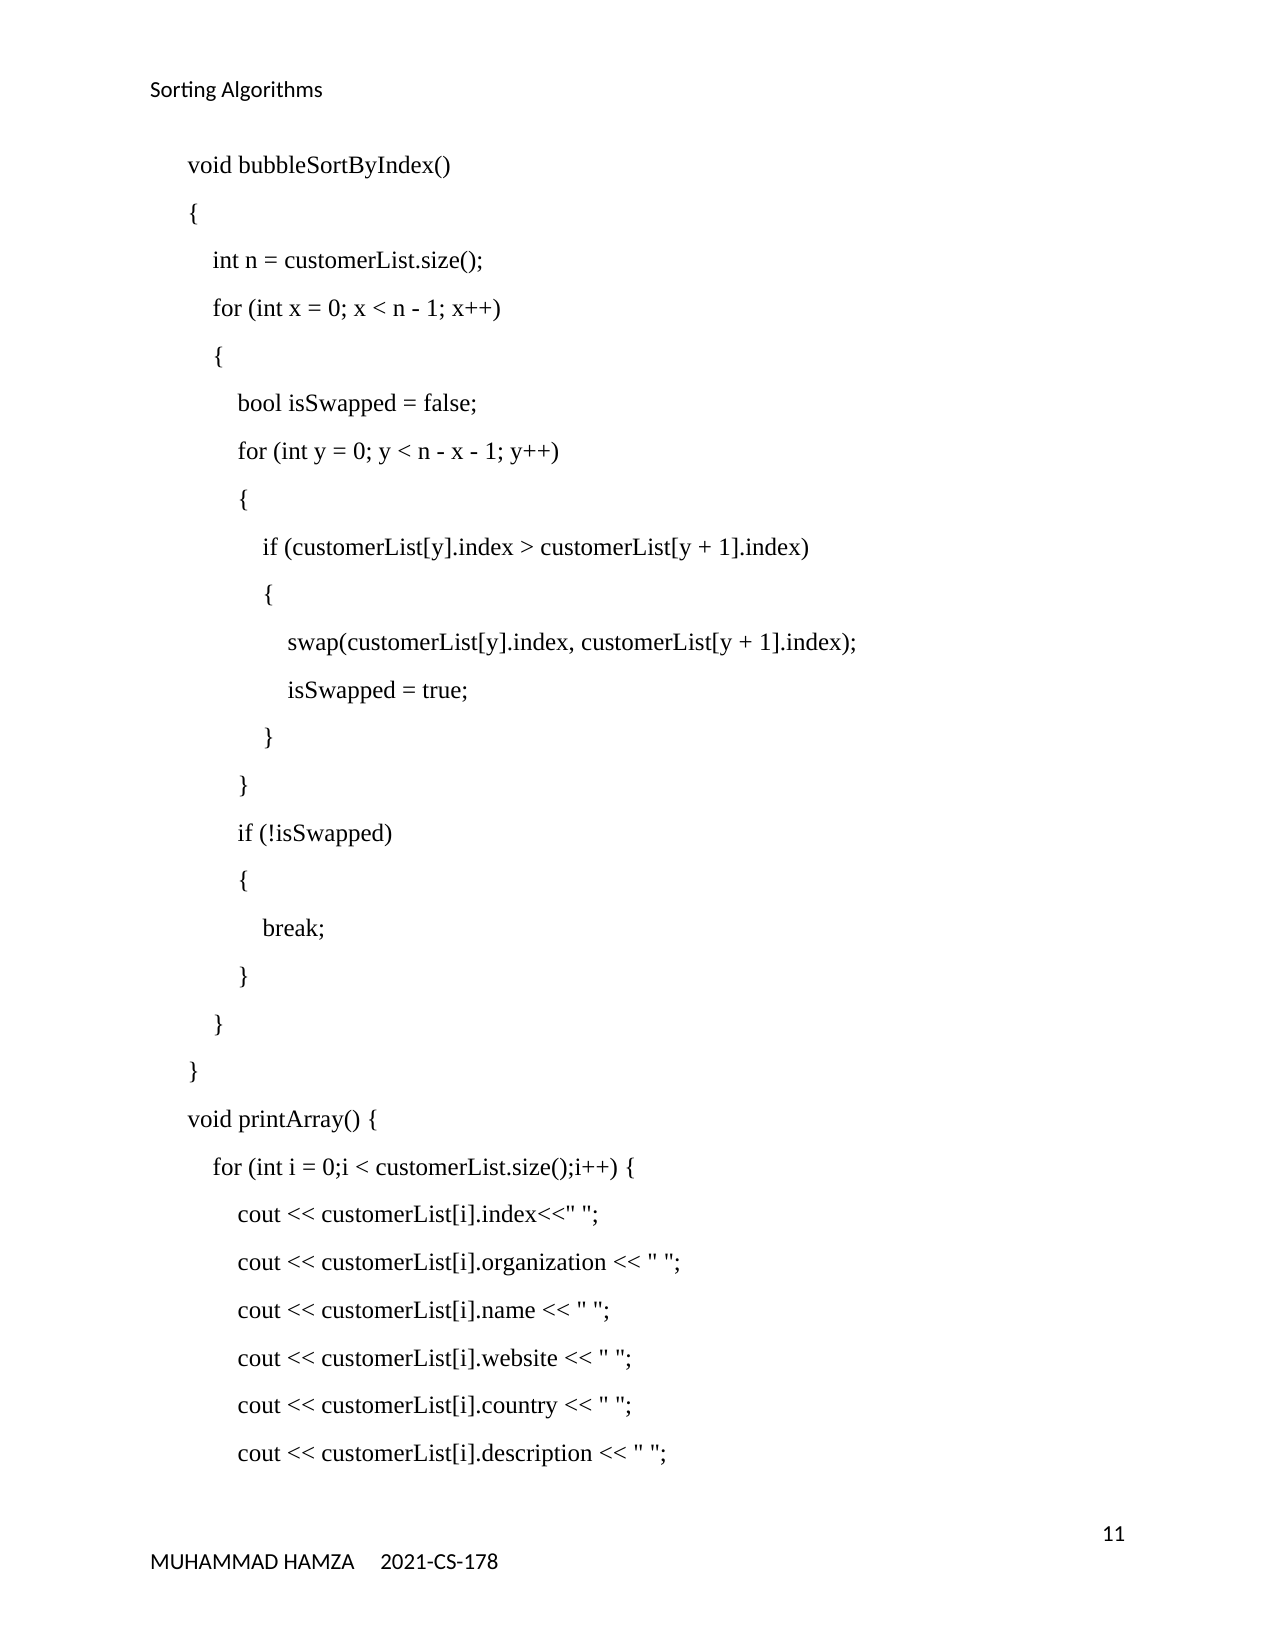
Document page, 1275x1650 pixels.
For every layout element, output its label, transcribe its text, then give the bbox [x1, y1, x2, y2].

text if (customerList[y].index > customerList[y + 1].index) [150, 532, 1125, 560]
text swap(customerList[y].index, customerList[y + 1].index); [150, 627, 1125, 656]
text } [150, 722, 1125, 751]
text if (!isSwapped) [150, 818, 1125, 847]
text cout << customerList[i].index<<" "; [150, 1199, 1125, 1228]
text void printArray() { [150, 1104, 1125, 1133]
text cout << customerList[i].website << " "; [150, 1343, 1125, 1371]
text } [150, 1056, 1125, 1085]
text int n = customerList.size(); [150, 245, 1125, 274]
text isSwapped = true; [150, 675, 1125, 703]
text } [150, 961, 1125, 990]
text { [150, 866, 1125, 894]
text for (int i = 0;i < customerList.size();i++) { [150, 1152, 1125, 1181]
text bool isSwapped = false; [150, 388, 1125, 417]
text { [150, 341, 1125, 369]
text cout << customerList[i].name << " "; [150, 1295, 1125, 1324]
text } [150, 770, 1125, 799]
text } [150, 1009, 1125, 1037]
text { [150, 198, 1125, 226]
text cout << customerList[i].description << " "; [150, 1438, 1125, 1467]
text for (int y = 0; y < n - x - 1; y++) [150, 436, 1125, 465]
text break; [150, 913, 1125, 942]
text { [150, 579, 1125, 608]
text void bubbleSortByIndex() [150, 150, 1125, 179]
text cout << customerList[i].country << " "; [150, 1390, 1125, 1419]
text for (int x = 0; x < n - 1; x++) [150, 293, 1125, 322]
text cout << customerList[i].organization << " "; [150, 1247, 1125, 1276]
text { [150, 484, 1125, 513]
